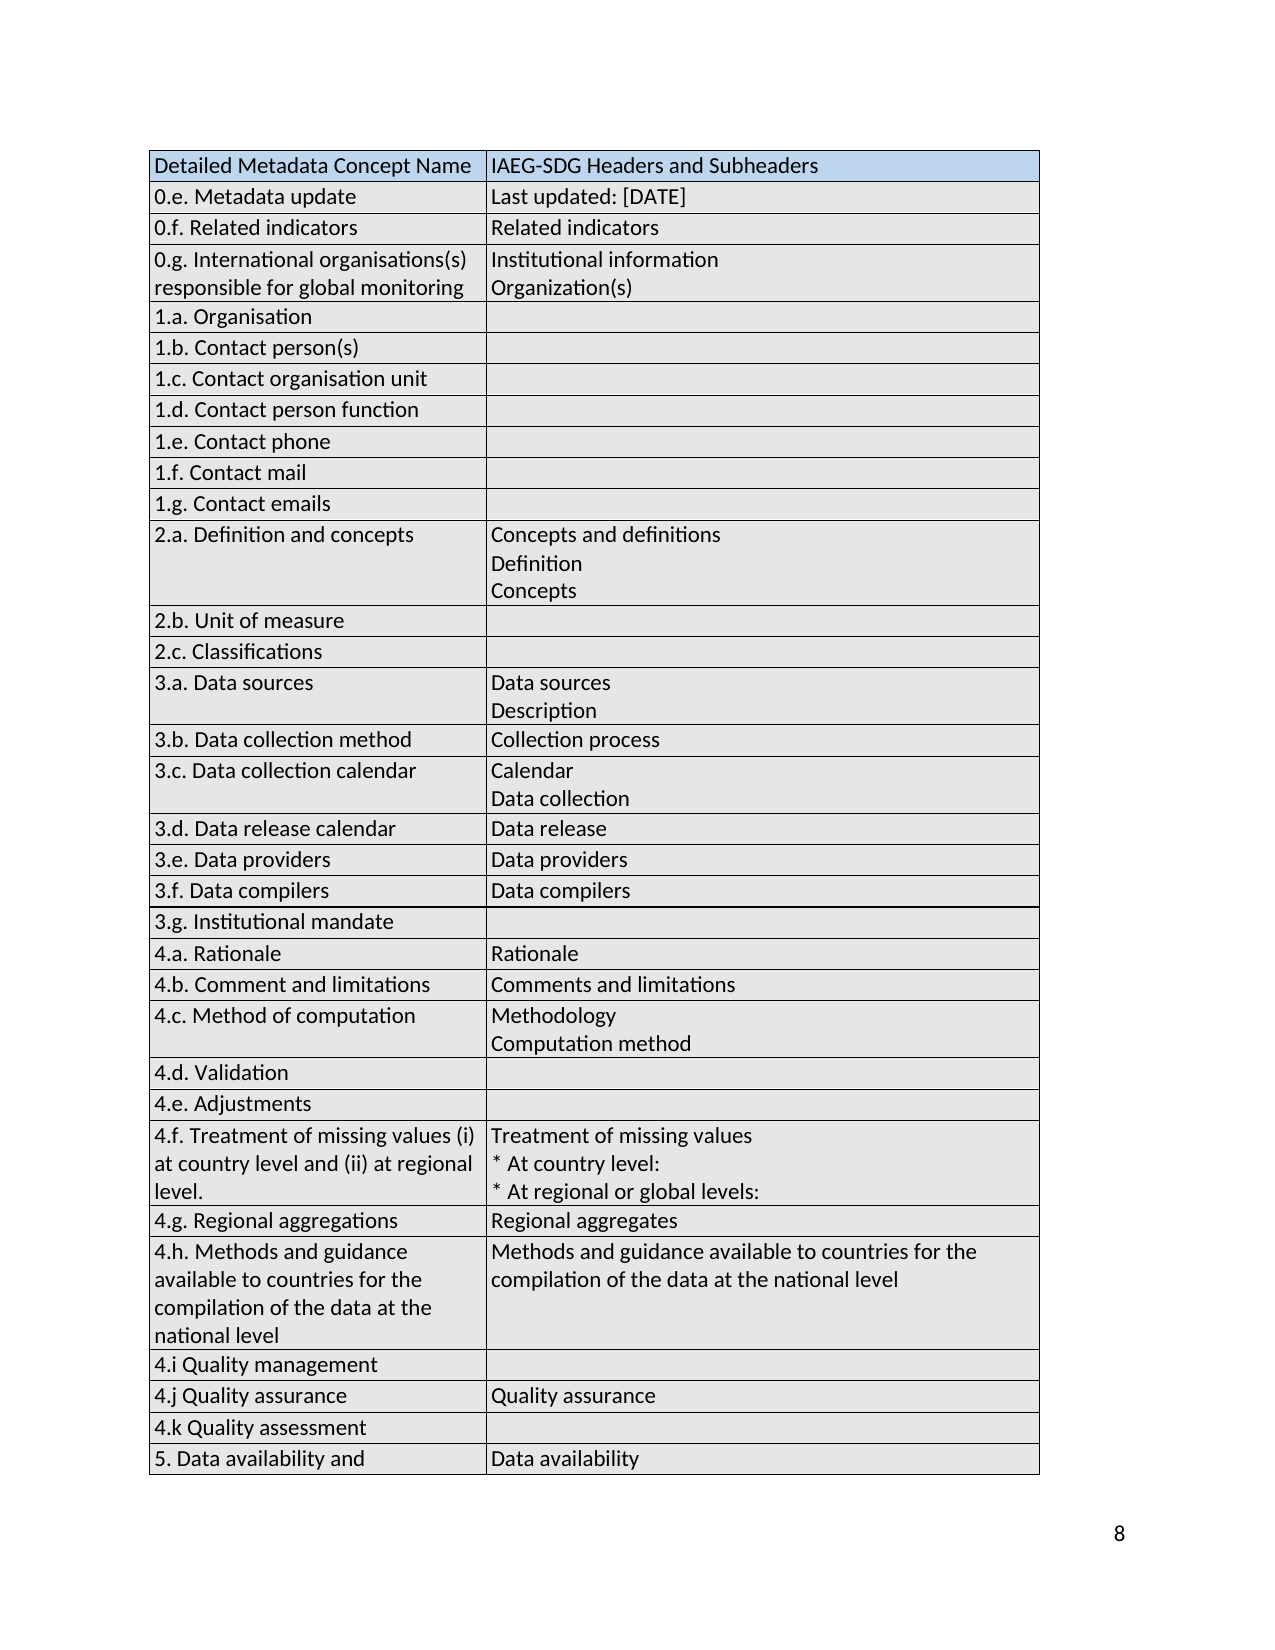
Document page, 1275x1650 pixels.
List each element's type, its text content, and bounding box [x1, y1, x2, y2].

table_cell 2.b. Unit of measure [150, 606, 486, 636]
table_cell 0.e. Metadata update [150, 182, 486, 212]
table_cell Data release [487, 814, 1039, 844]
table_cell Data providers [487, 845, 1039, 875]
table_cell 3.a. Data sources [150, 668, 486, 724]
table_cell [487, 333, 1039, 363]
table_cell Regional aggregates [487, 1206, 1039, 1236]
table_cell 5. Data availability and disaggregation [150, 1444, 486, 1474]
table_cell [487, 458, 1039, 488]
table_cell [487, 1350, 1039, 1380]
table_cell [487, 637, 1039, 667]
table_cell Rationale [487, 939, 1039, 969]
table_cell 4.k Quality assessment [150, 1413, 486, 1443]
table_cell Related indicators [487, 214, 1039, 244]
table_cell 1.d. Contact person function [150, 396, 486, 426]
table_cell 3.d. Data release calendar [150, 814, 486, 844]
table_cell [487, 364, 1039, 394]
table_cell 2.c. Classifications [150, 637, 486, 667]
table_cell 1.a. Organisation [150, 302, 486, 332]
table_cell [487, 427, 1039, 457]
table_cell 2.a. Definition and concepts [150, 521, 486, 605]
table_cell 4.g. Regional aggregations [150, 1206, 486, 1236]
table_cell Treatment of missing values * At country level: * At regional or global levels: [487, 1121, 1039, 1205]
table_cell 4.b. Comment and limitations [150, 970, 486, 1000]
table_cell 3.c. Data collection calendar [150, 757, 486, 813]
table_cell Calendar Data collection [487, 757, 1039, 813]
table_cell [487, 302, 1039, 332]
table_cell 3.g. Institutional mandate [150, 908, 486, 938]
table_cell 3.f. Data compilers [150, 876, 486, 906]
table_cell [487, 1413, 1039, 1443]
table_cell Methodology Computation method [487, 1001, 1039, 1057]
table_cell 4.i Quality management [150, 1350, 486, 1380]
table_cell Data sources Description [487, 668, 1039, 724]
table_cell Methods and guidance available to countries for the compilation of the data at the national level [487, 1237, 1039, 1349]
table_cell 4.j Quality assurance [150, 1381, 486, 1412]
table_cell 1.c. Contact organisation unit [150, 364, 486, 394]
table_cell [487, 908, 1039, 938]
table_cell 3.e. Data providers [150, 845, 486, 875]
table_cell 4.a. Rationale [150, 939, 486, 969]
table_cell 4.d. Validation [150, 1058, 486, 1088]
table_cell Quality assurance [487, 1381, 1039, 1412]
table_cell 1.b. Contact person(s) [150, 333, 486, 363]
table_cell Institutional information Organization(s) [487, 245, 1039, 301]
table_cell Comments and limitations [487, 970, 1039, 1000]
table_cell [487, 606, 1039, 636]
table_cell 1.e. Contact phone [150, 427, 486, 457]
table_cell 1.f. Contact mail [150, 458, 486, 488]
table_cell 3.b. Data collection method [150, 725, 486, 756]
table_cell 4.e. Adjustments [150, 1090, 486, 1120]
table_cell [487, 489, 1039, 519]
table_cell 4.c. Method of computation [150, 1001, 486, 1057]
table_cell 0.g. International organisations(s) responsible for global monitoring [150, 245, 486, 301]
table_cell Collection process [487, 725, 1039, 756]
table_header Detailed Metadata Concept Name [150, 151, 486, 181]
table_cell Data availability Disaggregation [487, 1444, 1039, 1474]
table_cell Concepts and definitions Definition Concepts [487, 521, 1039, 605]
table_header IAEG-SDG Headers and Subheaders [487, 151, 1039, 181]
table_cell 0.f. Related indicators [150, 214, 486, 244]
table_cell [487, 1058, 1039, 1088]
table_cell [487, 1090, 1039, 1120]
table_cell [487, 396, 1039, 426]
table_cell Data compilers [487, 876, 1039, 906]
table_cell 1.g. Contact emails [150, 489, 486, 519]
table_cell 4.f. Treatment of missing values (i) at country level and (ii) at regional level. [150, 1121, 486, 1205]
table_cell 4.h. Methods and guidance available to countries for the compilation of the data at the national level [150, 1237, 486, 1349]
table_cell Last updated: [DATE] [487, 182, 1039, 212]
